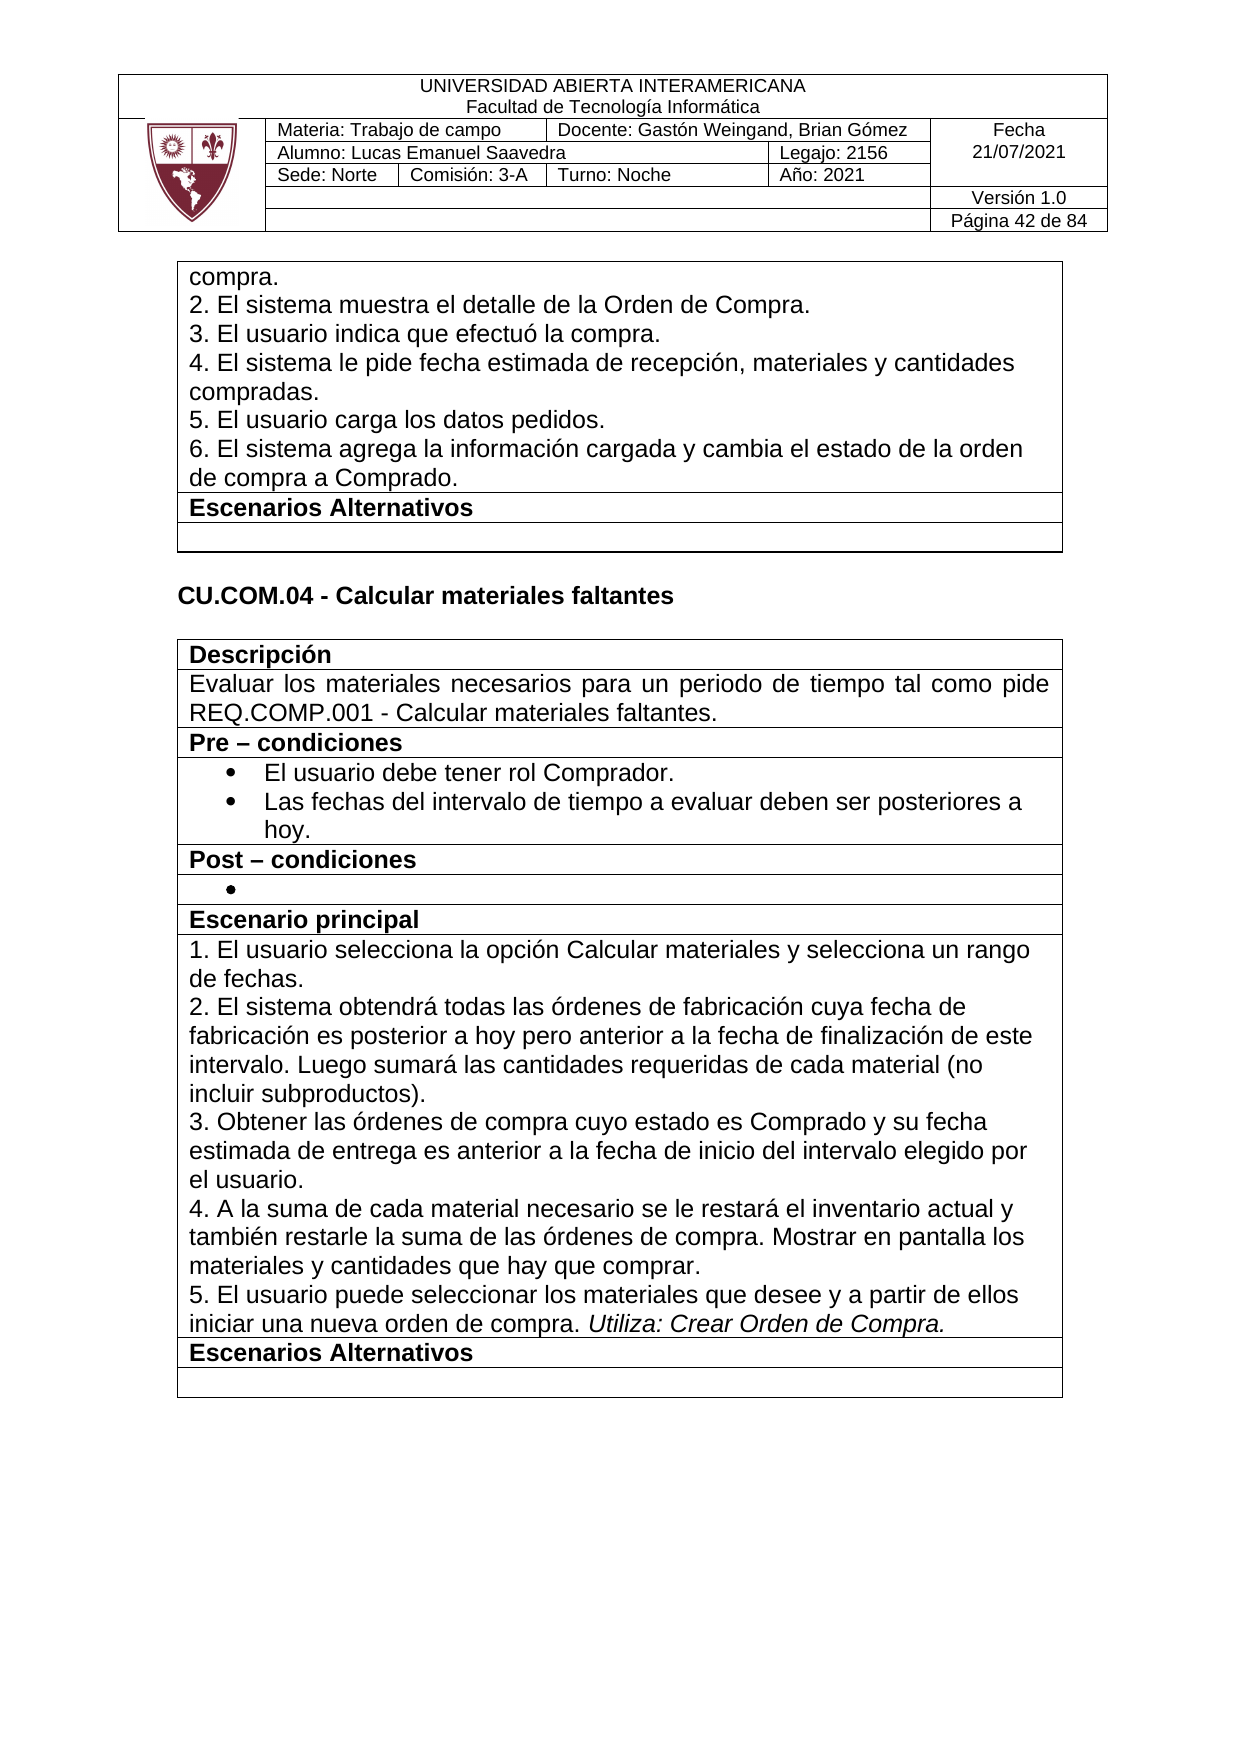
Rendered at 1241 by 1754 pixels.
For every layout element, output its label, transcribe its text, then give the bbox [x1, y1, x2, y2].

table_header Descripción [178, 640, 1062, 668]
table_cell Escenarios Alternativos [178, 1338, 1062, 1367]
picture [145, 118, 239, 226]
table_cell 1. El usuario selecciona la opción Calcular materiales y selecciona un rango de fechas. 2. El sistema obtendrá todas las órdenes de fabricación cuya fecha de fabricación es posterior a hoy pero anterior a la fecha de finalización de este intervalo. Luego sumará las cantidades requeridas de cada material (no incluir subproductos). 3. Obtener las órdenes de compra cuyo estado es Comprado y su fecha estimada de entrega es anterior a la fecha de inicio del intervalo elegido por el usuario. 4. A la suma de cada material necesario se le restará el inventario actual y también restarle la suma de las órdenes de compra. Mostrar en pantalla los materiales y cantidades que hay que comprar. 5. El usuario puede seleccionar los materiales que desee y a partir de ellos iniciar una nueva orden de compra. Utiliza: Crear Orden de Compra. [178, 935, 1062, 1337]
table_cell Escenario principal [178, 905, 1062, 934]
text CU.COM.04 - Calcular materiales faltantes [177, 581, 1063, 610]
table_cell Pre – condiciones [178, 728, 1062, 757]
table_cell [178, 523, 1062, 551]
table_cell [178, 875, 1062, 904]
table_cell [178, 1368, 1062, 1397]
table_cell Evaluar los materiales necesarios para un periodo de tiempo tal como pide REQ.COMP.001 - Calcular materiales faltantes. [178, 670, 1062, 727]
table_cell Post – condiciones [178, 845, 1062, 874]
table_cell El usuario debe tener rol Comprador. Las fechas del intervalo de tiempo a evaluar deben ser posteriores a hoy. [178, 758, 1062, 844]
table_cell Escenarios Alternativos [178, 493, 1062, 522]
